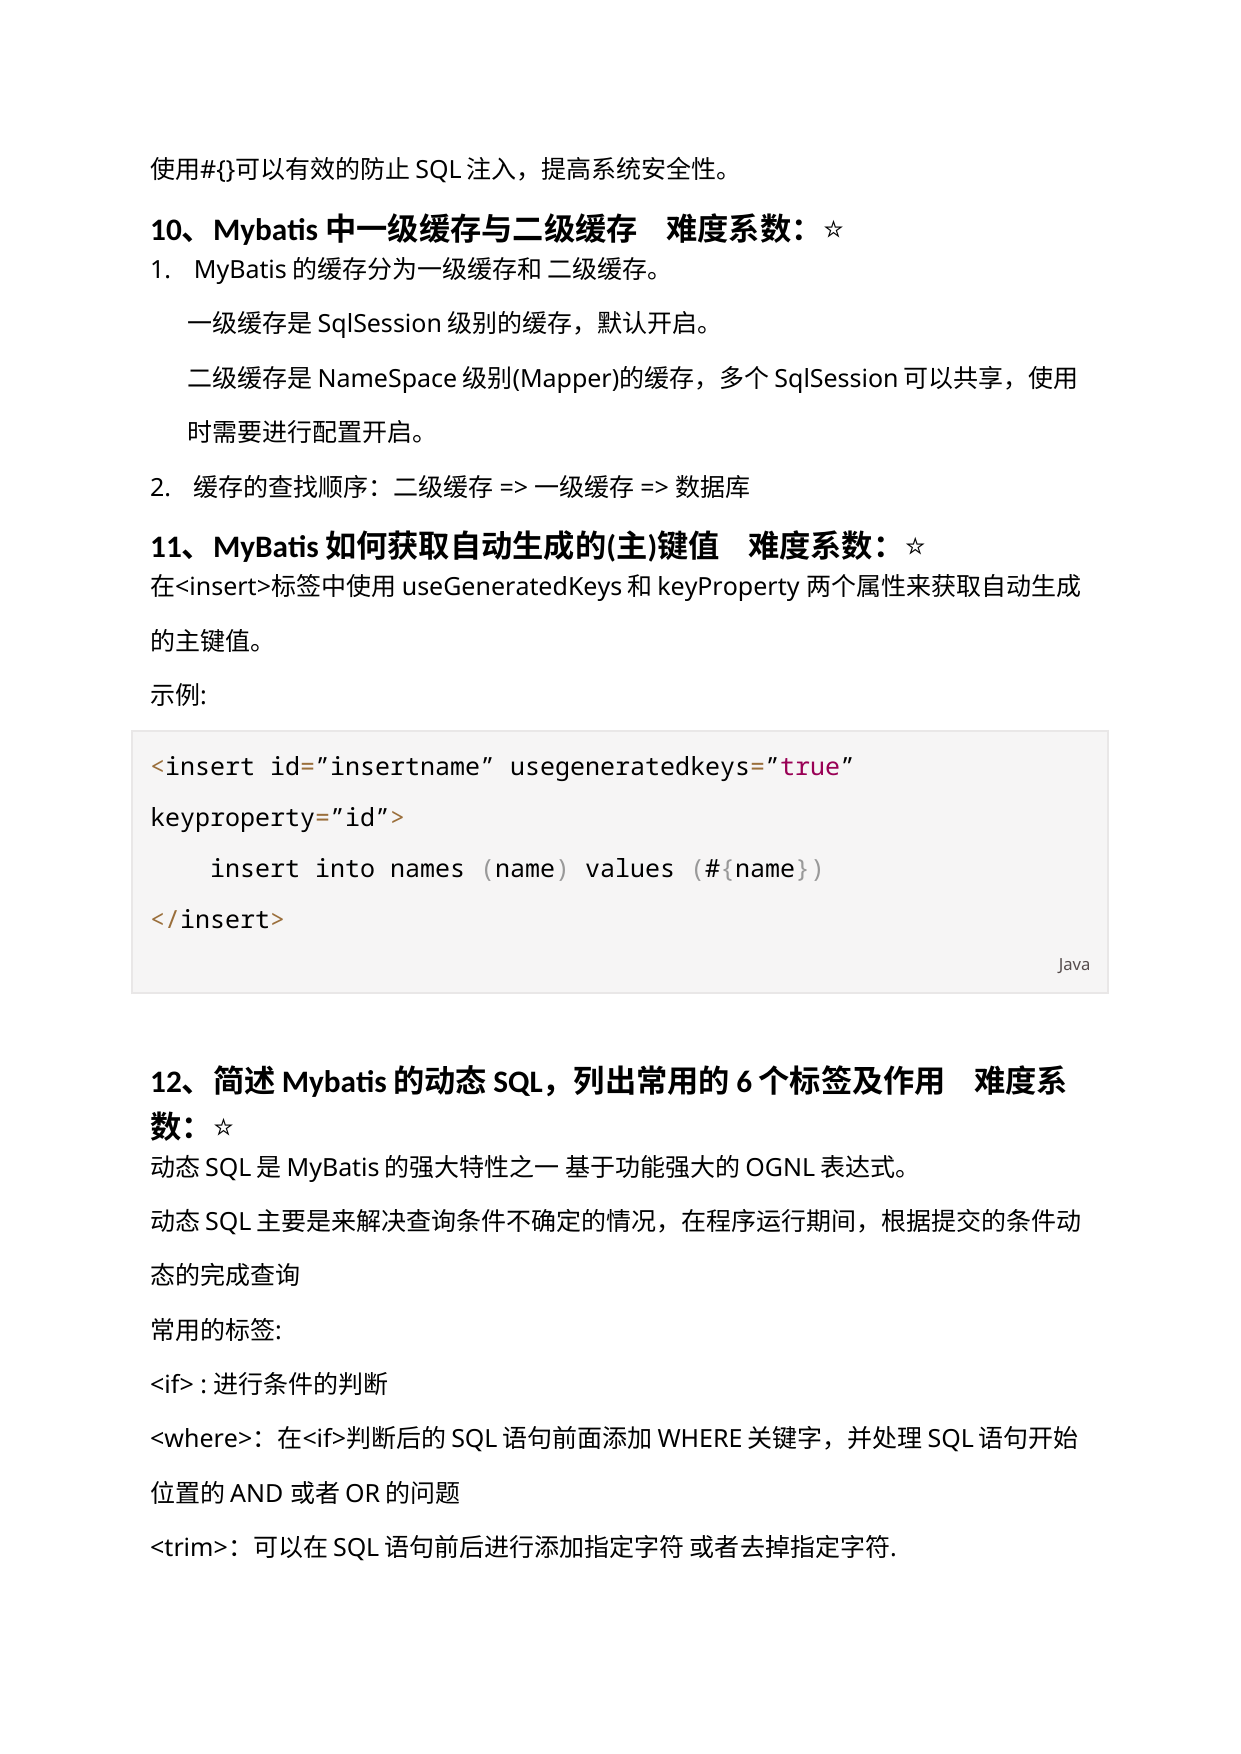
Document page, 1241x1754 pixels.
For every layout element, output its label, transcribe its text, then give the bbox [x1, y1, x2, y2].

text 二级缓存是NameSpace级别(Mapper)的缓存，多个SqlSession可以共享，使用时需要进行配置开启。 [187, 358, 1090, 449]
text 动态SQL是MyBatis的强大特性之一 基于功能强大的OGNL表达式。 [150, 1147, 1090, 1183]
text 常用的标签: [150, 1310, 1090, 1346]
subtitle 11、MyBatis如何获取自动生成的(主)键值 难度系数：⭐ [150, 521, 1090, 567]
list MyBatis的缓存分为一级缓存和 二级缓存。 [150, 249, 1090, 286]
text 动态SQL主要是来解决查询条件不确定的情况，在程序运行期间，根据提交的条件动态的完成查询 [150, 1201, 1090, 1292]
text <insert id=”insertname” usegeneratedkeys=”true” keyproperty=”id”> insert into names (name) values (#{name}) </insert> [133, 732, 1107, 934]
text 示例: [150, 675, 1090, 712]
subtitle 12、简述Mybatis的动态SQL，列出常用的6个标签及作用 难度系数：⭐ [150, 1057, 1090, 1147]
subtitle 10、Mybatis 中一级缓存与二级缓存 难度系数：⭐ [150, 204, 1090, 249]
text Java [133, 934, 1107, 992]
text 在<insert>标签中使用 useGeneratedKeys和keyProperty 两个属性来获取自动生成的主键值。 [150, 567, 1090, 657]
text <if> : 进行条件的判断 [150, 1364, 1090, 1401]
text 一级缓存是SqlSession级别的缓存，默认开启。 [187, 304, 1090, 340]
text <trim>：可以在SQL语句前后进行添加指定字符 或者去掉指定字符. [150, 1528, 1090, 1564]
text <where>：在<if>判断后的SQL语句前面添加WHERE关键字，并处理SQL语句开始位置的AND 或者OR的问题 [150, 1419, 1090, 1509]
text 使用#{}可以有效的防止SQL注入，提高系统安全性。 [150, 150, 1090, 186]
list 缓存的查找顺序：二级缓存 => 一级缓存 => 数据库 [150, 467, 1090, 503]
